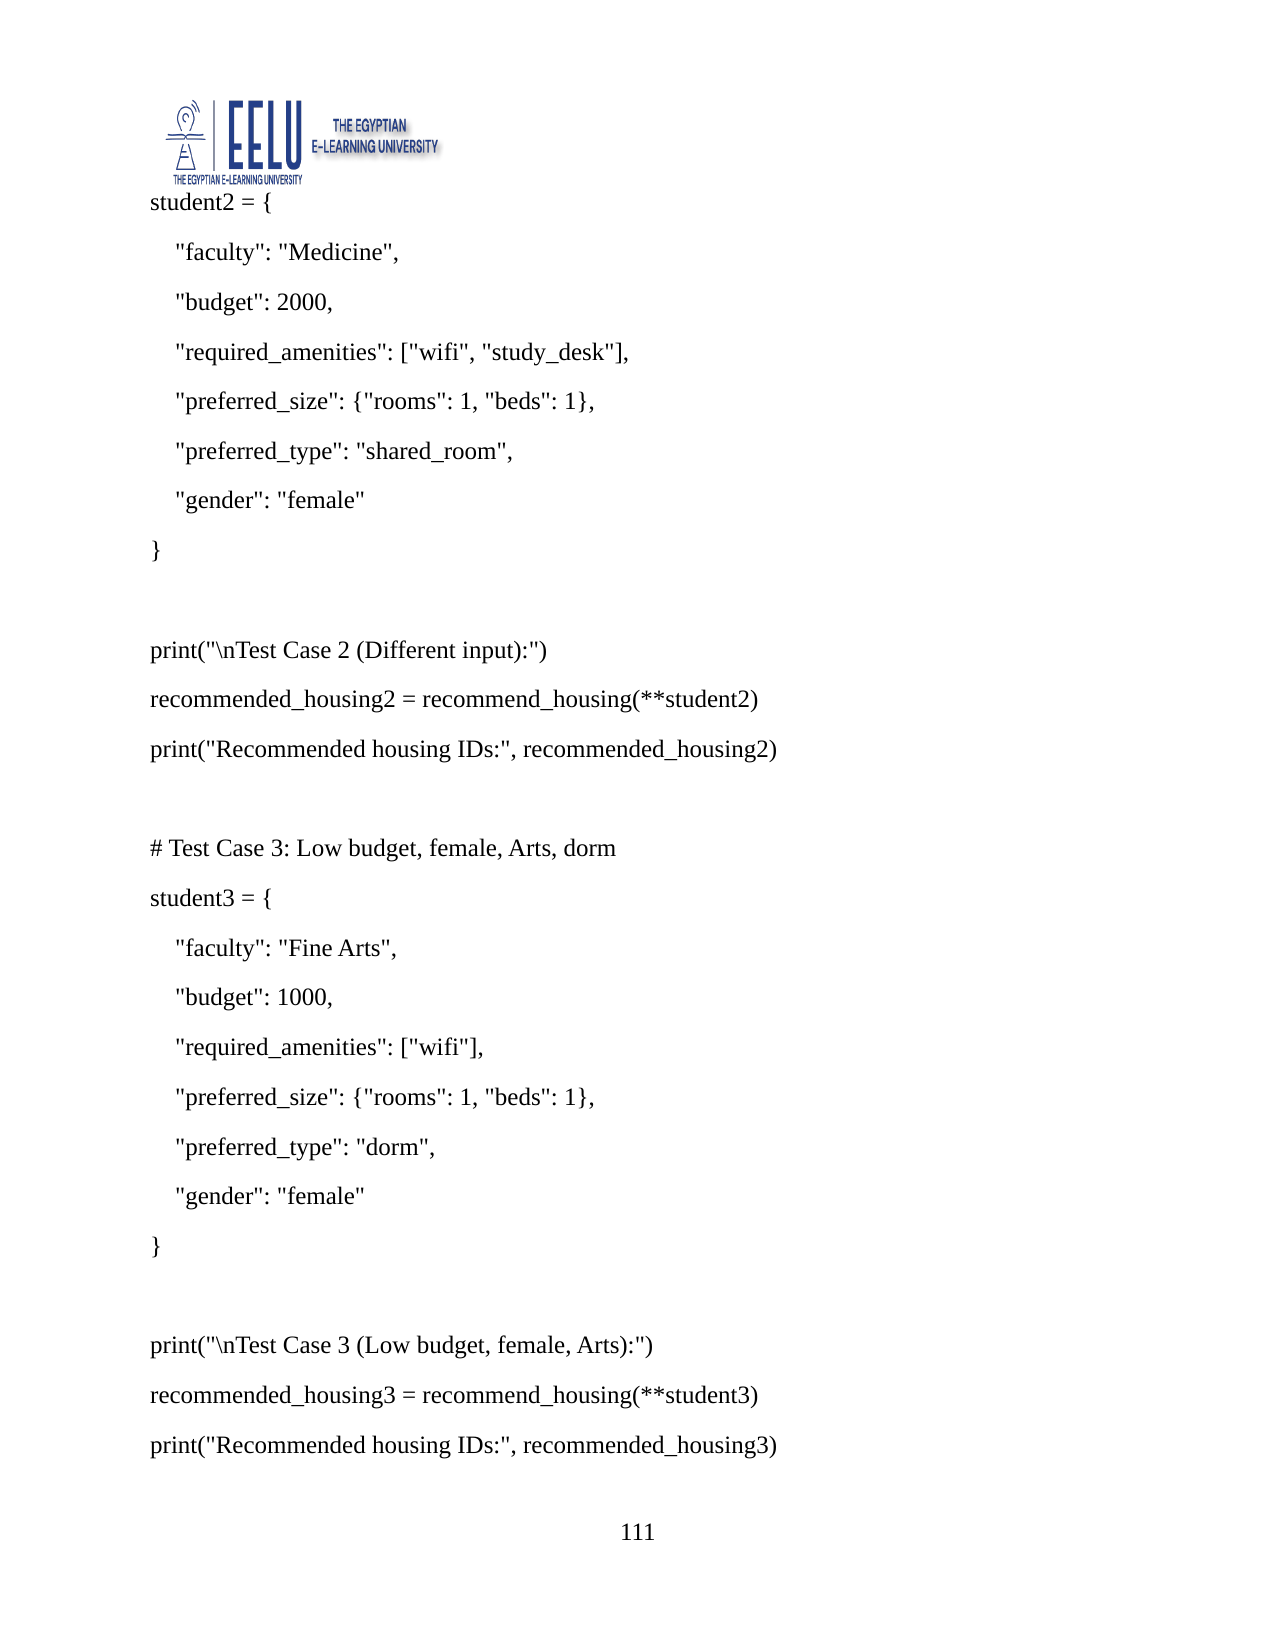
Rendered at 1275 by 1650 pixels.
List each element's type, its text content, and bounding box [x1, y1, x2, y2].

text "gender": "female" [150, 1181, 1125, 1210]
text "faculty": "Medicine", [150, 237, 1125, 266]
text "budget": 1000, [150, 982, 1125, 1011]
text recommended_housing3 = recommend_housing(**student3) [150, 1380, 1125, 1409]
text print("\nTest Case 2 (Different input):") [150, 635, 1125, 663]
text print("Recommended housing IDs:", recommended_housing3) [150, 1430, 1125, 1458]
text "preferred_type": "shared_room", [150, 436, 1125, 465]
text } [150, 535, 1125, 564]
text student2 = { [150, 187, 1125, 216]
text "preferred_size": {"rooms": 1, "beds": 1}, [150, 1082, 1125, 1111]
picture [150, 75, 444, 188]
text recommended_housing2 = recommend_housing(**student2) [150, 684, 1125, 713]
text } [150, 1231, 1125, 1260]
text "required_amenities": ["wifi", "study_desk"], [150, 337, 1125, 365]
text "required_amenities": ["wifi"], [150, 1032, 1125, 1061]
text "faculty": "Fine Arts", [150, 933, 1125, 962]
text print("\nTest Case 3 (Low budget, female, Arts):") [150, 1330, 1125, 1359]
text "gender": "female" [150, 486, 1125, 514]
text "preferred_size": {"rooms": 1, "beds": 1}, [150, 386, 1125, 415]
text "budget": 2000, [150, 287, 1125, 316]
text print("Recommended housing IDs:", recommended_housing2) [150, 734, 1125, 763]
text student3 = { [150, 883, 1125, 912]
text "preferred_type": "dorm", [150, 1132, 1125, 1160]
text # Test Case 3: Low budget, female, Arts, dorm [150, 833, 1125, 862]
